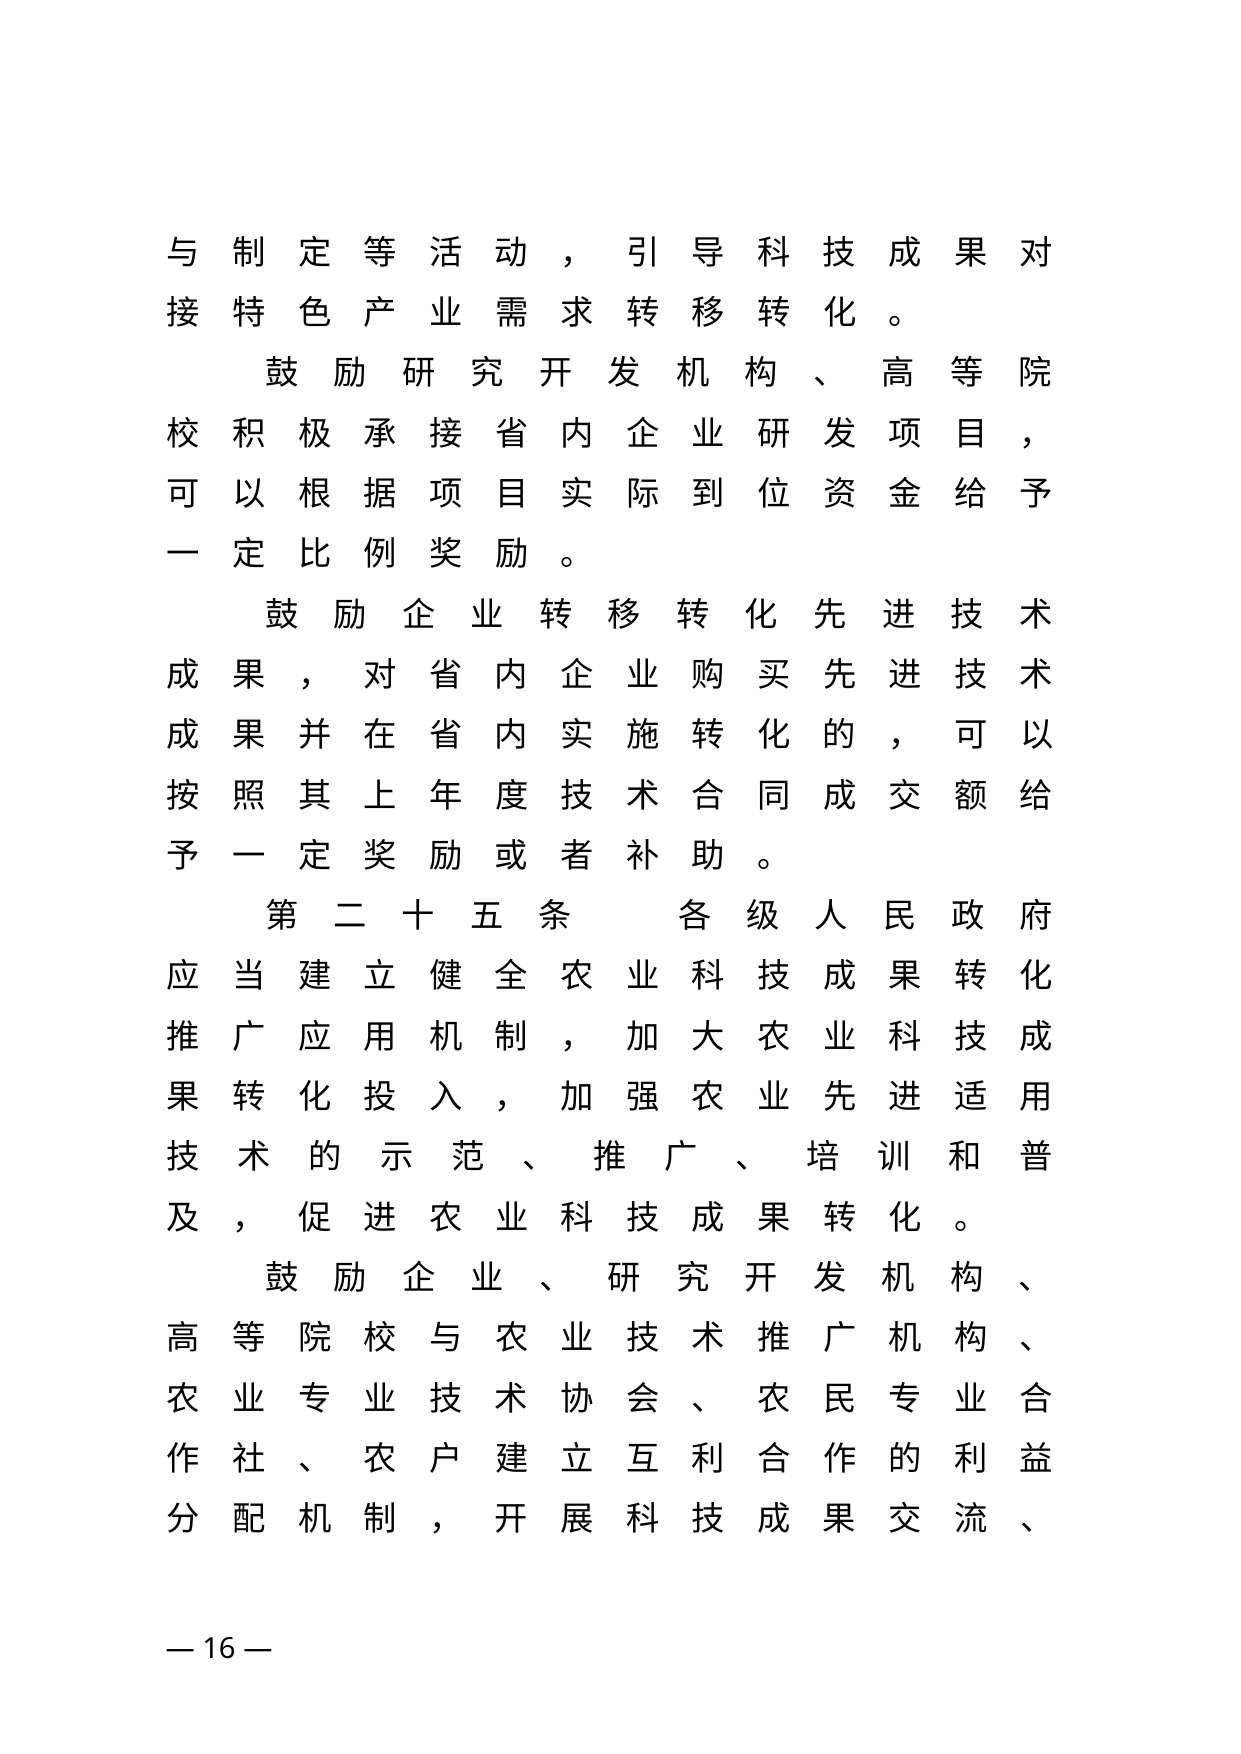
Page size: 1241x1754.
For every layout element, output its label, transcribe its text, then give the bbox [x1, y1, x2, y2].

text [167, 219, 1085, 340]
text 鼓励研究开发机构、高等院校积极承接省内企业研发项目，可以根据项目实际到位资金给予一定比例奖励。 [167, 340, 1085, 581]
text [167, 1245, 1085, 1546]
text 鼓励企业转移转化先进技术成果，对省内企业购买先进技术成果并在省内实施转化的，可以按照其上年度技术合同成交额给予一定奖励或者补助。 [167, 581, 1085, 883]
text 第二十五条 各级人民政府应当建立健全农业科技成果转化推广应用机制，加大农业科技成果转化投入，加强农业先进适用技术的示范、推广、培训和普及，促进农业科技成果转化。 [167, 883, 1085, 1245]
